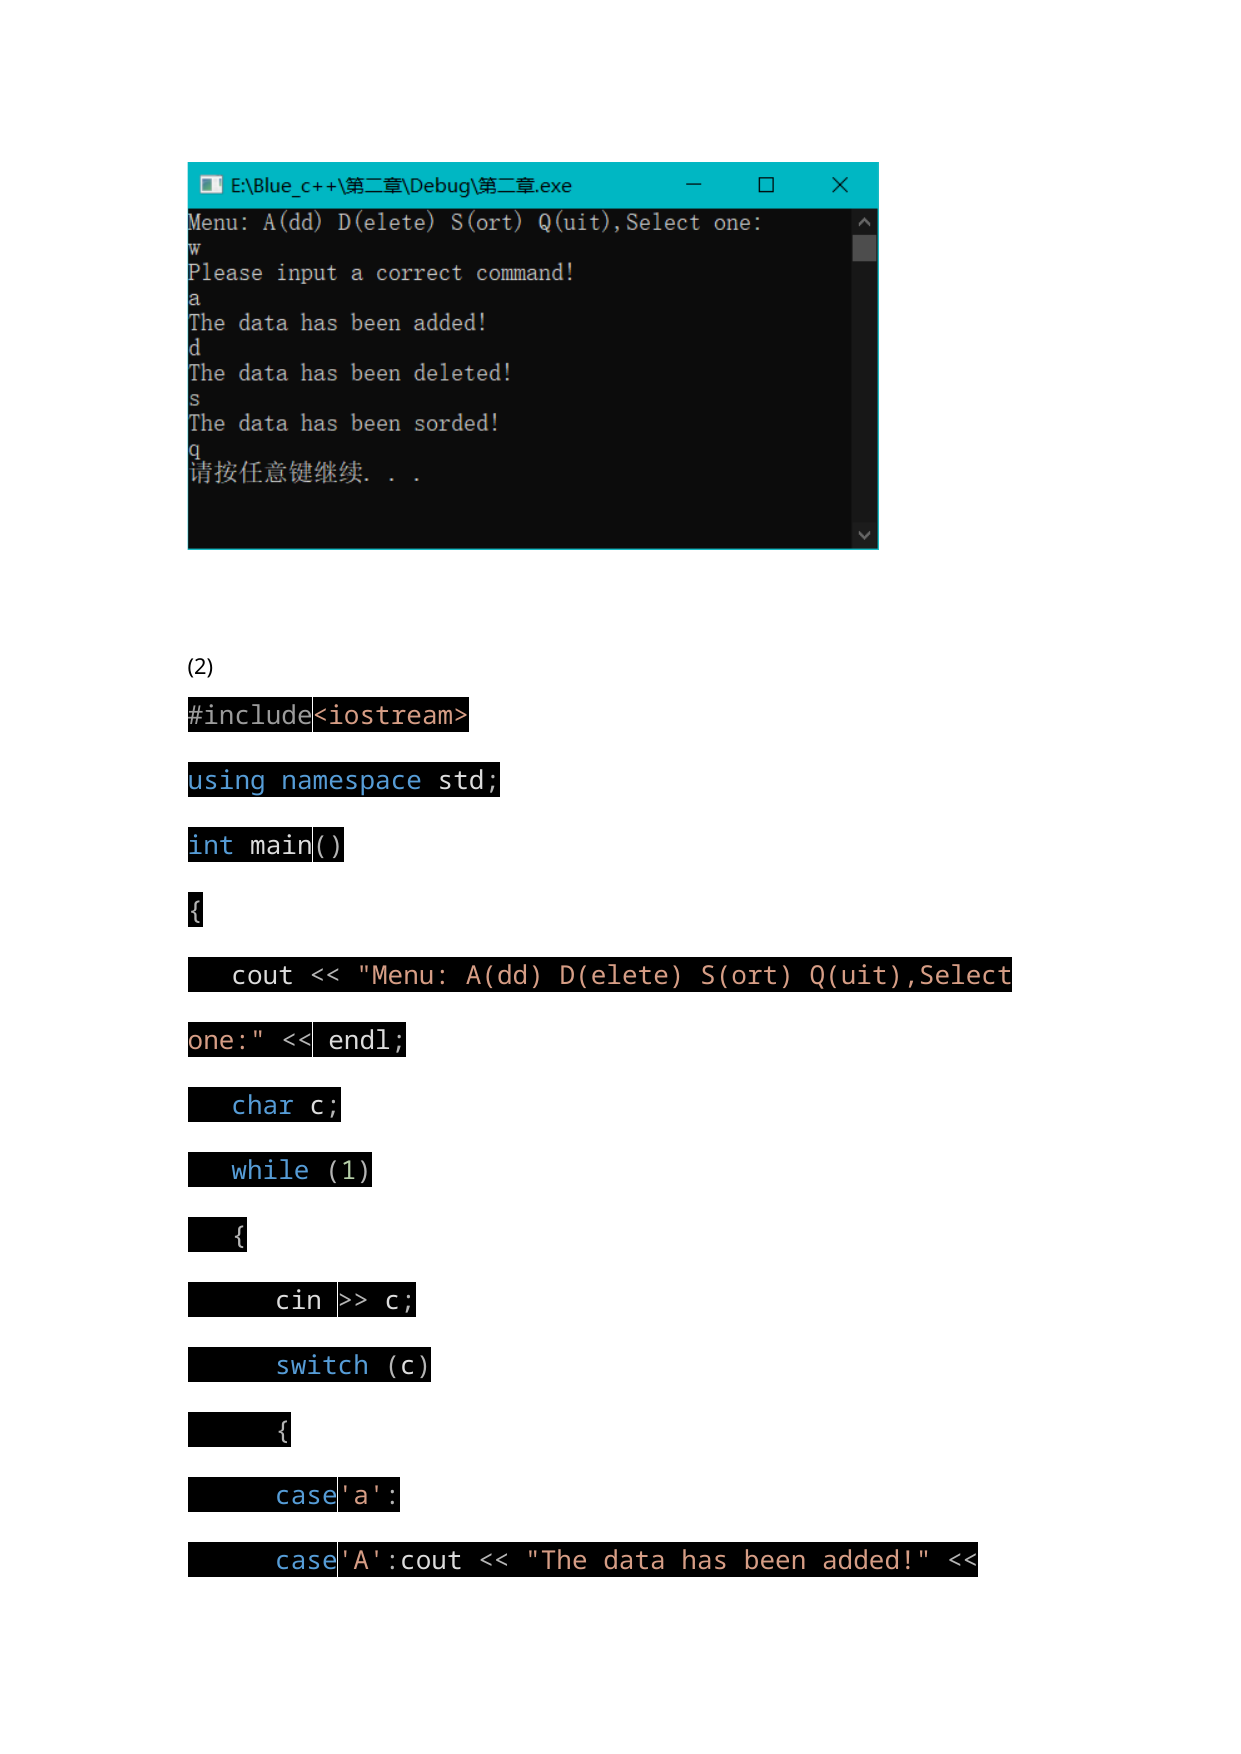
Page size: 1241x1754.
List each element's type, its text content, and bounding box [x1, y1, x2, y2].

text switch (c) [187, 1332, 1053, 1397]
text { [187, 877, 1053, 942]
text int main() [187, 812, 1053, 877]
text using namespace std; [187, 747, 1053, 812]
text case'a': [187, 1462, 1053, 1527]
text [187, 1527, 1053, 1592]
picture [187, 162, 879, 550]
text (2) [187, 649, 1053, 682]
text cout << "Menu: A(dd) D(elete) S(ort) Q(uit),Select one:" << endl; [187, 942, 1053, 1072]
text #include<iostream> [187, 682, 1053, 747]
text { [187, 1202, 1053, 1267]
text char c; [187, 1072, 1053, 1137]
text cin >> c; [187, 1267, 1053, 1332]
text { [187, 1397, 1053, 1462]
text while (1) [187, 1137, 1053, 1202]
